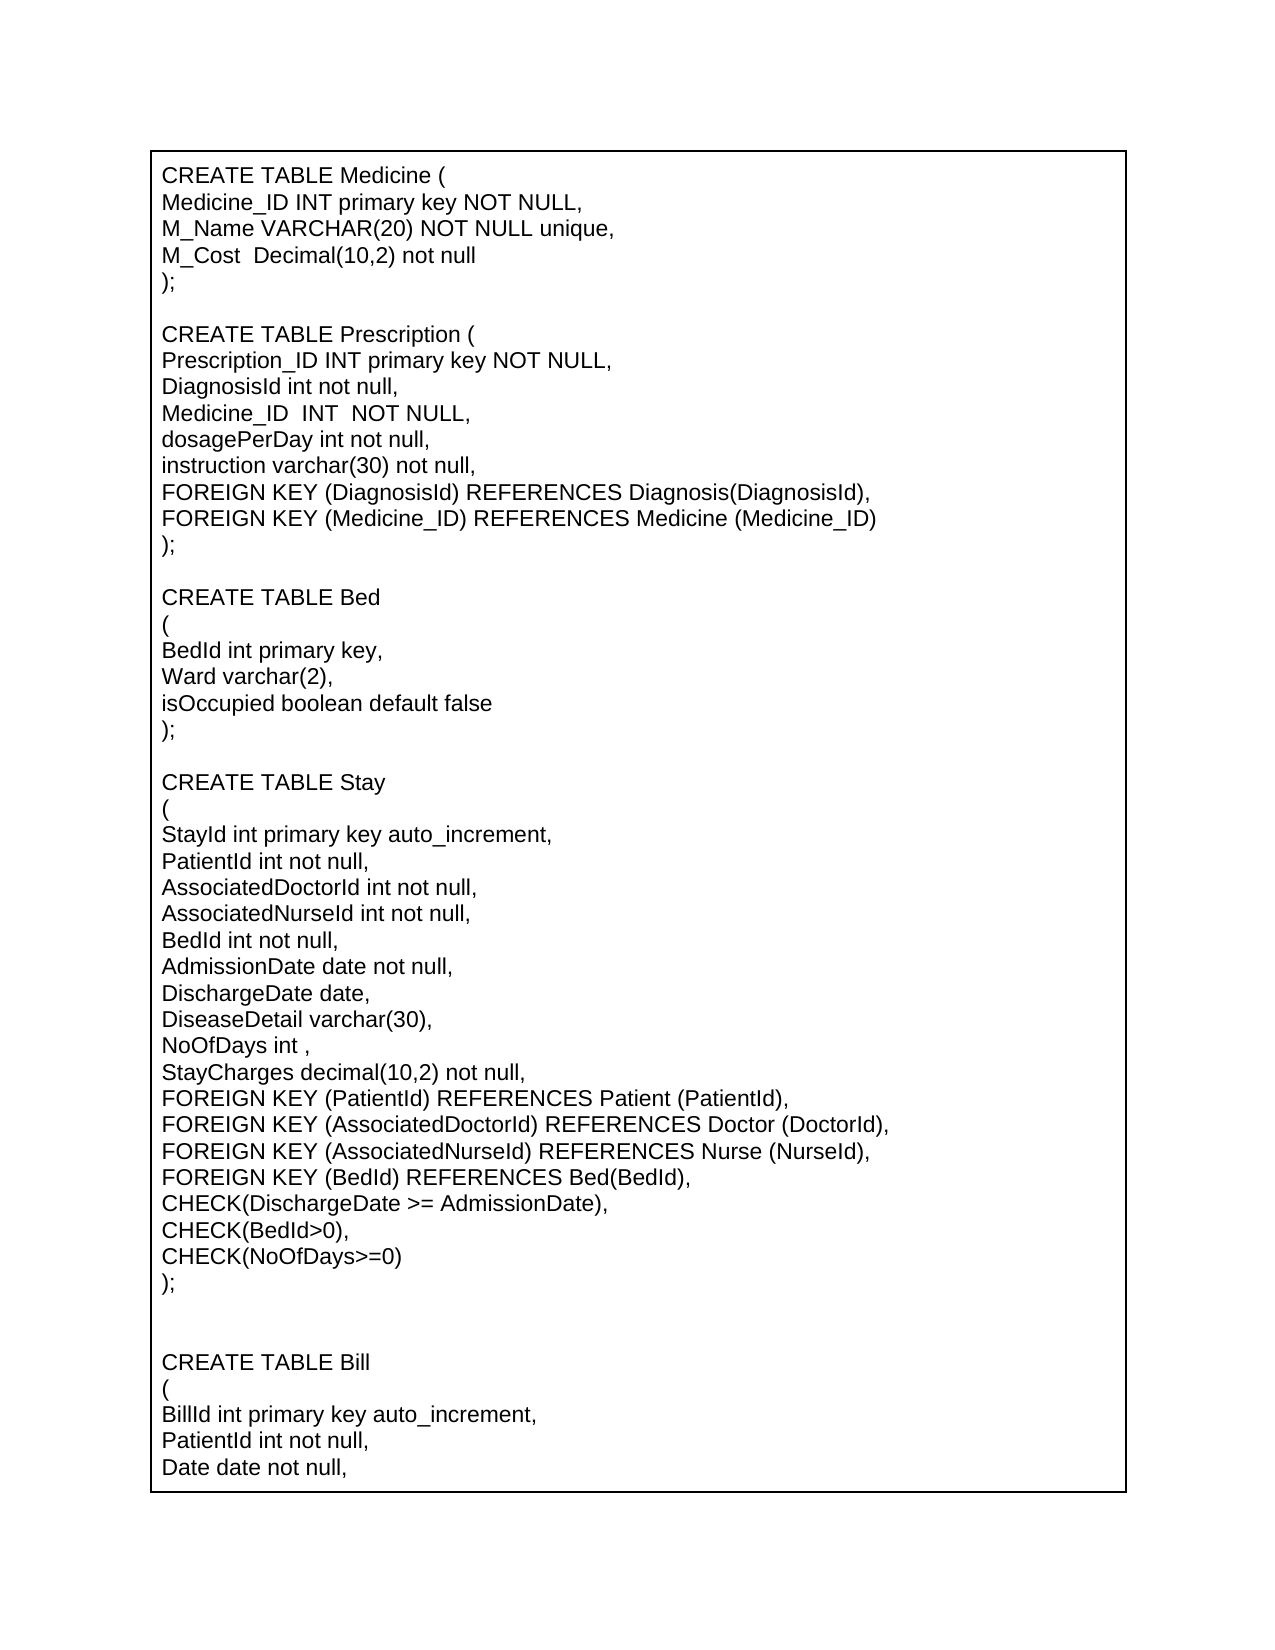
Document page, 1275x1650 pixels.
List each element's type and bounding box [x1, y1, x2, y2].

table_header [152, 152, 1125, 1491]
